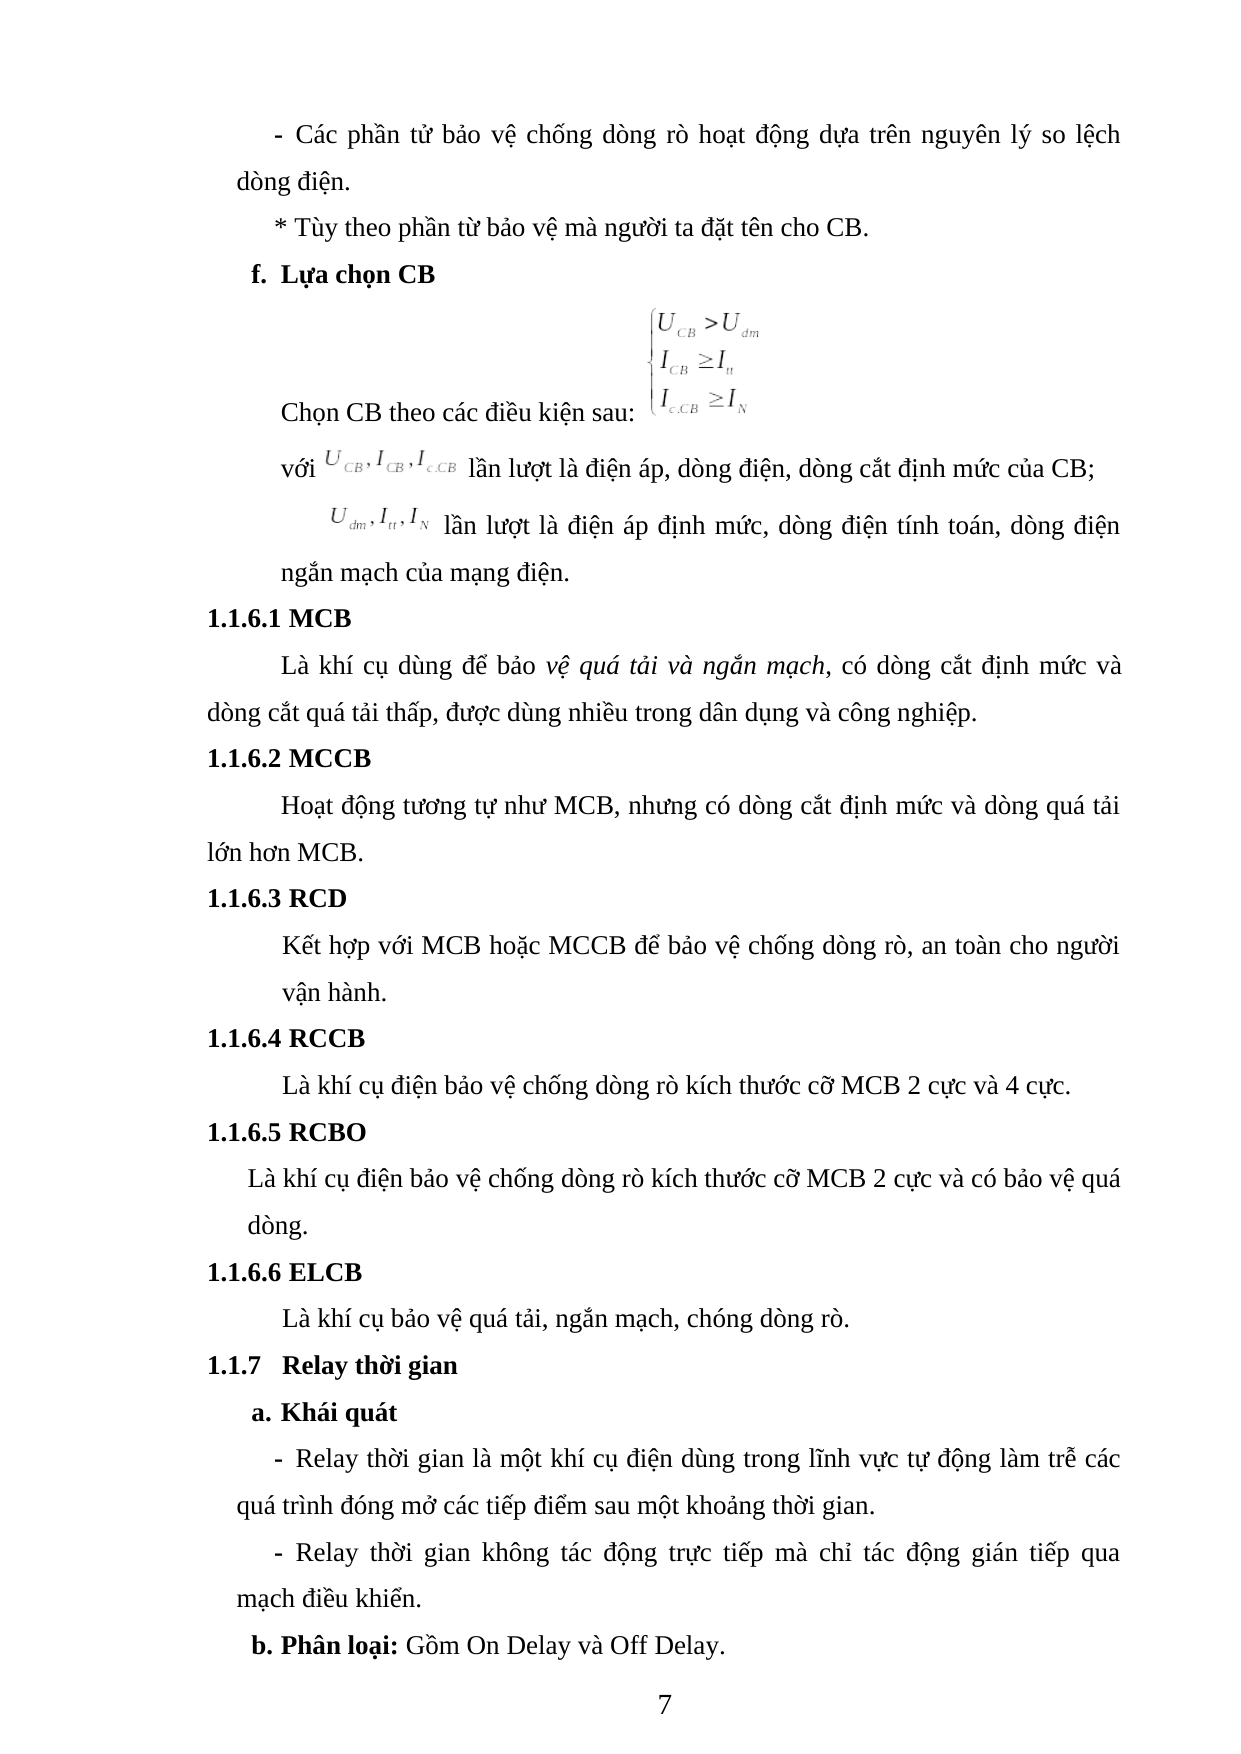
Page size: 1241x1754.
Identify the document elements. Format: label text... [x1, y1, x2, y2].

list Khái quát [251, 1396, 1122, 1427]
list Là khí cụ dùng để bảo vệ quá tải và ngắn mạch, có dòng cắt định mức và dòng cắt quá tải thấp, được dùng nhiều trong dân dụng và công nghiệp. [207, 649, 1122, 727]
list Phân loại: Gồm On Delay và Off Delay. [251, 1629, 1122, 1660]
list Chọn CB theo các điều kiện sau: [281, 305, 1122, 427]
list lần lượt là điện áp định mức, dòng điện tính toán, dòng điện ngắn mạch của mạng điện. [281, 499, 1122, 587]
list RCBO [207, 1116, 1122, 1147]
list Relay thời gian không tác động trực tiếp mà chỉ tác động gián tiếp qua mạch điều khiển. [236, 1536, 1122, 1614]
list MCB [207, 602, 1122, 634]
list RCD [207, 882, 1122, 914]
list với lần lượt là điện áp, dòng điện, dòng cắt định mức của CB; [281, 442, 1122, 483]
list Relay thời gian [207, 1349, 1122, 1380]
list ELCB [207, 1256, 1122, 1287]
list Các phần tử bảo vệ chống dòng rò hoạt động dựa trên nguyên lý so lệch dòng điện. [236, 118, 1122, 196]
list Là khí cụ điện bảo vệ chống dòng rò kích thước cỡ MCB 2 cực và 4 cực. [282, 1069, 1122, 1100]
list Hoạt động tương tự như MCB, nhưng có dòng cắt định mức và dòng quá tải lớn hơn MCB. [207, 789, 1122, 867]
list RCCB [207, 1022, 1122, 1054]
list Là khí cụ điện bảo vệ chống dòng rò kích thước cỡ MCB 2 cực và có bảo vệ quá dòng. [247, 1162, 1122, 1240]
list Relay thời gian là một khí cụ điện dùng trong lĩnh vực tự động làm trễ các quá trình đóng mở các tiếp điểm sau một khoảng thời gian. [236, 1442, 1122, 1520]
list MCCB [207, 742, 1122, 774]
list Kết hợp với MCB hoặc MCCB để bảo vệ chống dòng rò, an toàn cho người vận hành. [282, 929, 1122, 1007]
list Là khí cụ bảo vệ quá tải, ngắn mạch, chóng dòng rò. [282, 1302, 1122, 1334]
list Lựa chọn CB [251, 258, 1122, 289]
list * Tùy theo phần từ bảo vệ mà người ta đặt tên cho CB. [274, 212, 1122, 243]
